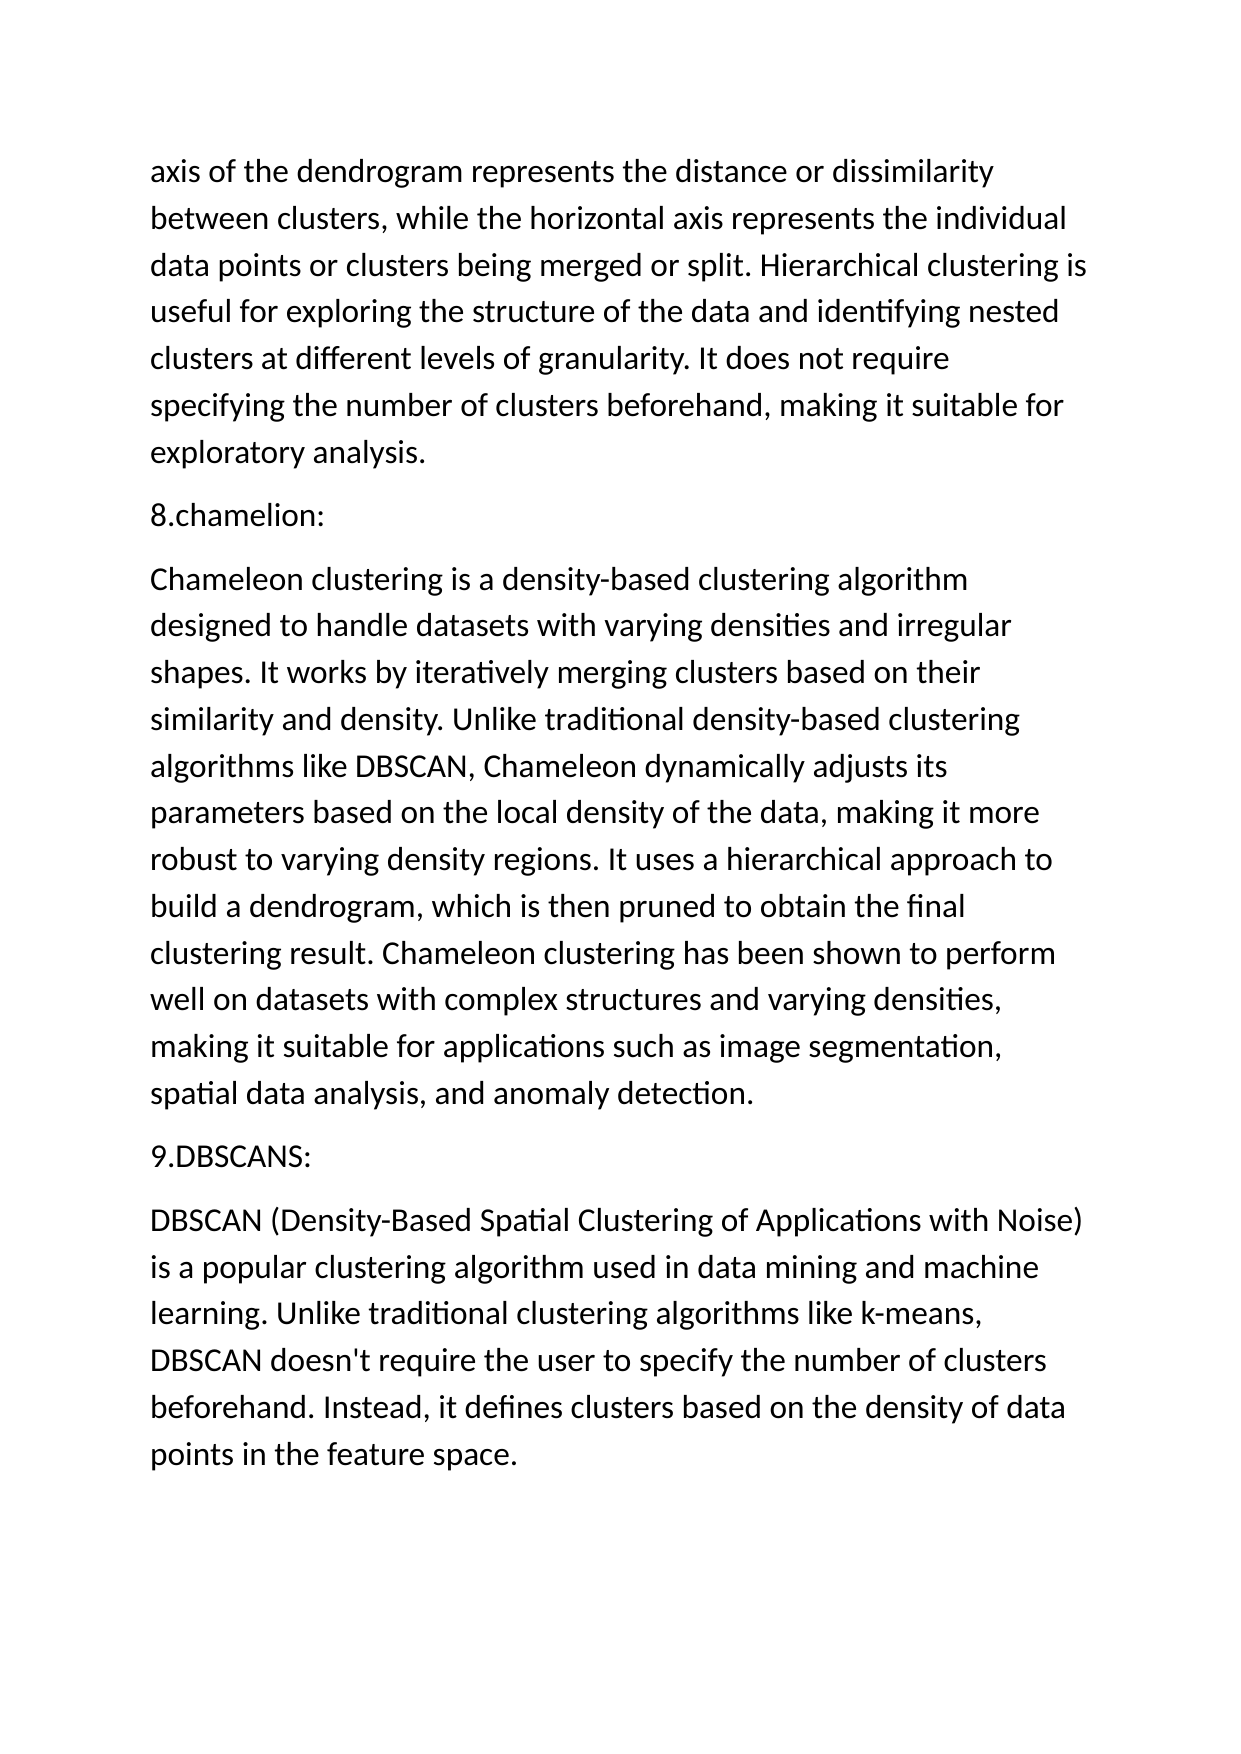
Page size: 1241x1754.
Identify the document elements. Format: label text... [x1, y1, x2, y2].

text 8.chamelion: [150, 494, 1090, 535]
text 9.DBSCANS: [150, 1135, 1090, 1176]
text DBSCAN (Density-Based Spatial Clustering of Applications with Noise) is a popular clustering algorithm used in data mining and machine learning. Unlike traditional clustering algorithms like k-means, DBSCAN doesn't require the user to specify the number of clusters beforehand. Instead, it defines clusters based on the density of data points in the feature space. [150, 1199, 1090, 1473]
text Chameleon clustering is a density-based clustering algorithm designed to handle datasets with varying densities and irregular shapes. It works by iteratively merging clusters based on their similarity and density. Unlike traditional density-based clustering algorithms like DBSCAN, Chameleon dynamically adjusts its parameters based on the local density of the data, making it more robust to varying density regions. It uses a hierarchical approach to build a dendrogram, which is then pruned to obtain the final clustering result. Chameleon clustering has been shown to perform well on datasets with complex structures and varying densities, making it suitable for applications such as image segmentation, spatial data analysis, and anomaly detection. [150, 557, 1090, 1113]
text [150, 150, 1090, 471]
